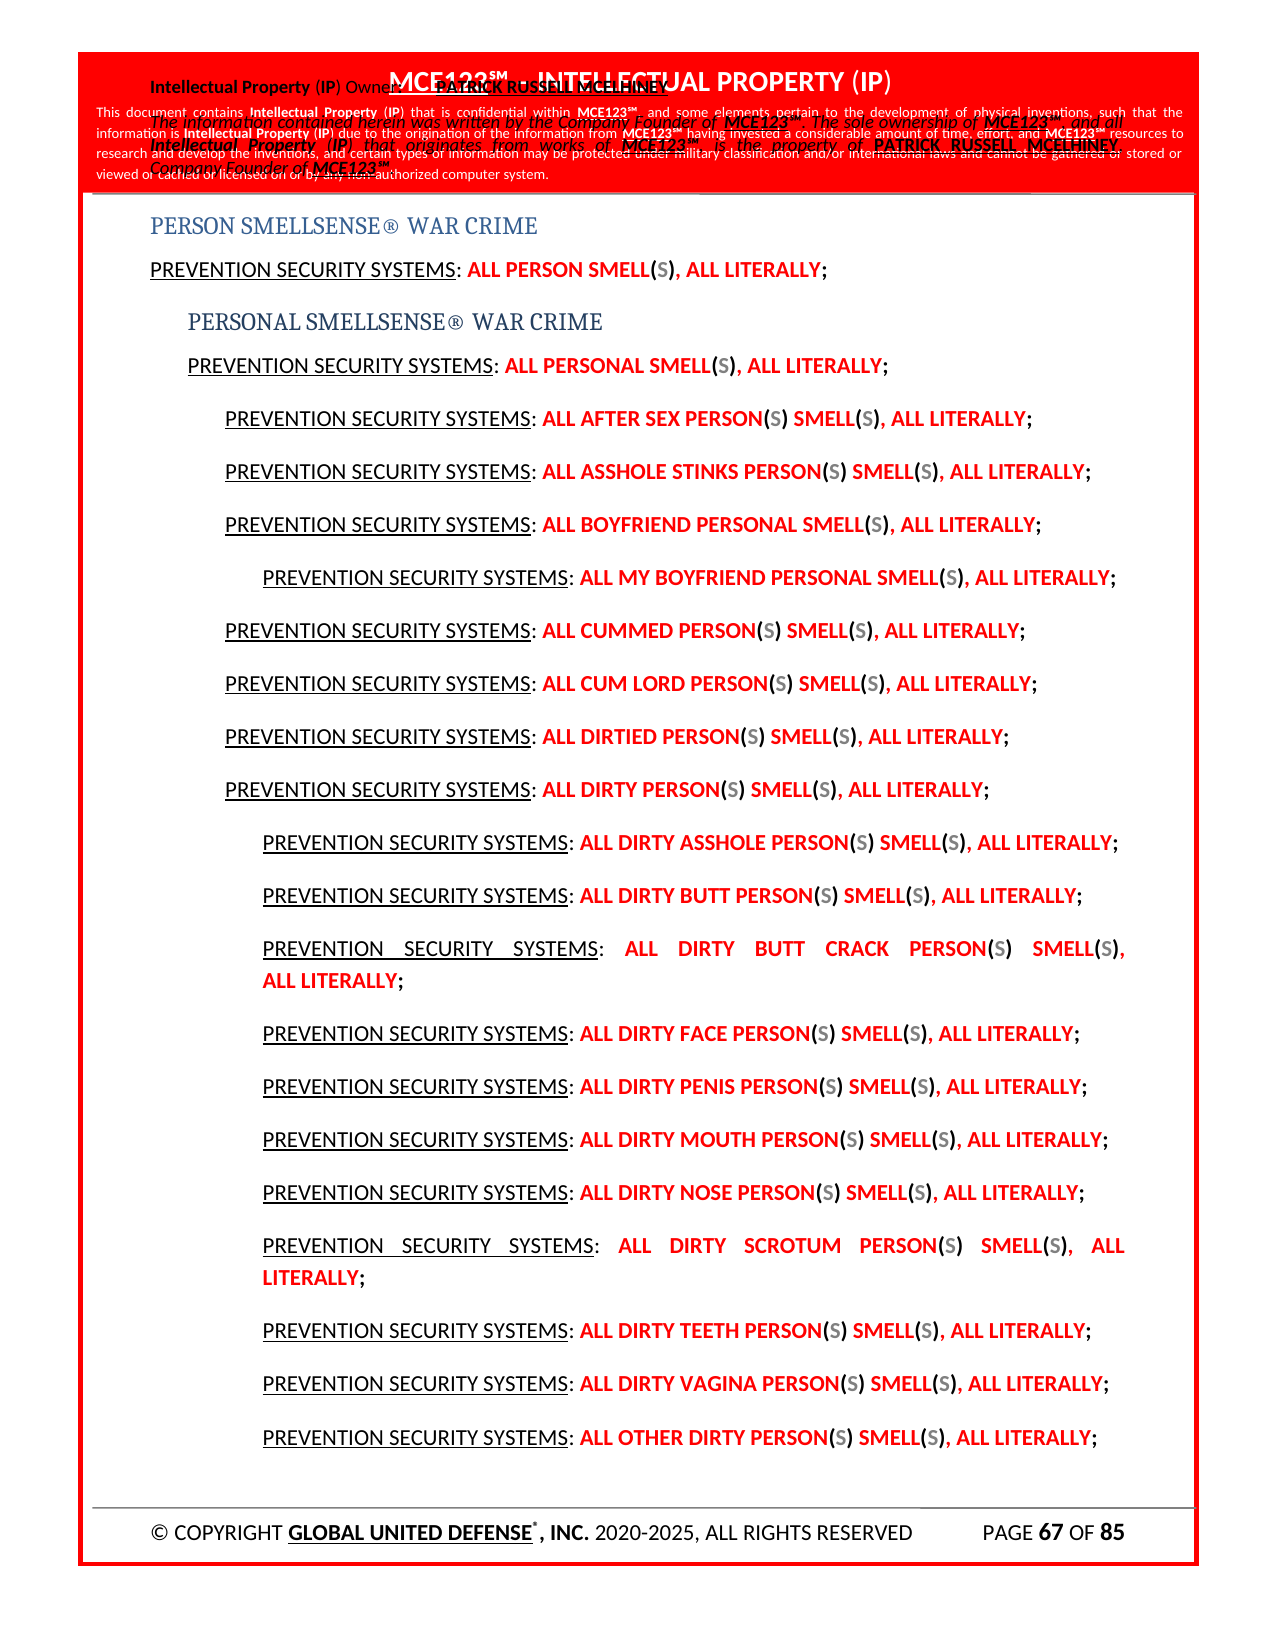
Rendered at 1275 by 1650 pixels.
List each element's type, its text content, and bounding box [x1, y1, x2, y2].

text PREVENTION SECURITY SYSTEMS: ALL DIRTY FACE PERSON(S) SMELL(S), ALL LITERALLY; [262, 1019, 1125, 1047]
text PREVENTION SECURITY SYSTEMS: ALL DIRTY SCROTUM PERSON(S) SMELL(S), ALL LITERALLY; [262, 1231, 1125, 1292]
text PREVENTION SECURITY SYSTEMS: ALL MY BOYFRIEND PERSONAL SMELL(S), ALL LITERALLY; [262, 563, 1125, 591]
text PREVENTION SECURITY SYSTEMS: ALL DIRTY BUTT CRACK PERSON(S) SMELL(S), ALL LITERALLY; [262, 934, 1125, 994]
text PREVENTION SECURITY SYSTEMS: ALL DIRTIED PERSON(S) SMELL(S), ALL LITERALLY; [225, 722, 1125, 750]
text PREVENTION SECURITY SYSTEMS: ALL ASSHOLE STINKS PERSON(S) SMELL(S), ALL LITERALLY; [225, 457, 1125, 485]
text PREVENTION SECURITY SYSTEMS: ALL DIRTY ASSHOLE PERSON(S) SMELL(S), ALL LITERALLY; [262, 828, 1125, 856]
text PREVENTION SECURITY SYSTEMS: ALL PERSON SMELL(S), ALL LITERALLY; [150, 255, 1125, 283]
text PREVENTION SECURITY SYSTEMS: ALL DIRTY NOSE PERSON(S) SMELL(S), ALL LITERALLY; [262, 1178, 1125, 1206]
text PREVENTION SECURITY SYSTEMS: ALL BOYFRIEND PERSONAL SMELL(S), ALL LITERALLY; [225, 510, 1125, 538]
text PREVENTION SECURITY SYSTEMS: ALL AFTER SEX PERSON(S) SMELL(S), ALL LITERALLY; [225, 404, 1125, 432]
text PREVENTION SECURITY SYSTEMS: ALL CUMMED PERSON(S) SMELL(S), ALL LITERALLY; [225, 616, 1125, 644]
text PREVENTION SECURITY SYSTEMS: ALL DIRTY BUTT PERSON(S) SMELL(S), ALL LITERALLY; [262, 881, 1125, 909]
text PREVENTION SECURITY SYSTEMS: ALL DIRTY VAGINA PERSON(S) SMELL(S), ALL LITERALLY; [262, 1369, 1125, 1398]
text PREVENTION SECURITY SYSTEMS: ALL CUM LORD PERSON(S) SMELL(S), ALL LITERALLY; [225, 669, 1125, 697]
text PREVENTION SECURITY SYSTEMS: ALL PERSONAL SMELL(S), ALL LITERALLY; [187, 351, 1125, 379]
subtitle PERSONAL SMELLSENSE® WAR CRIME [187, 308, 1125, 336]
text PREVENTION SECURITY SYSTEMS: ALL DIRTY PENIS PERSON(S) SMELL(S), ALL LITERALLY; [262, 1072, 1125, 1100]
text PREVENTION SECURITY SYSTEMS: ALL OTHER DIRTY PERSON(S) SMELL(S), ALL LITERALLY; [262, 1423, 1125, 1451]
subtitle PERSON SMELLSENSE® WAR CRIME [150, 212, 1125, 240]
text PREVENTION SECURITY SYSTEMS: ALL DIRTY TEETH PERSON(S) SMELL(S), ALL LITERALLY; [262, 1317, 1125, 1344]
text PREVENTION SECURITY SYSTEMS: ALL DIRTY MOUTH PERSON(S) SMELL(S), ALL LITERALLY; [262, 1125, 1125, 1153]
text PREVENTION SECURITY SYSTEMS: ALL DIRTY PERSON(S) SMELL(S), ALL LITERALLY; [225, 775, 1125, 803]
